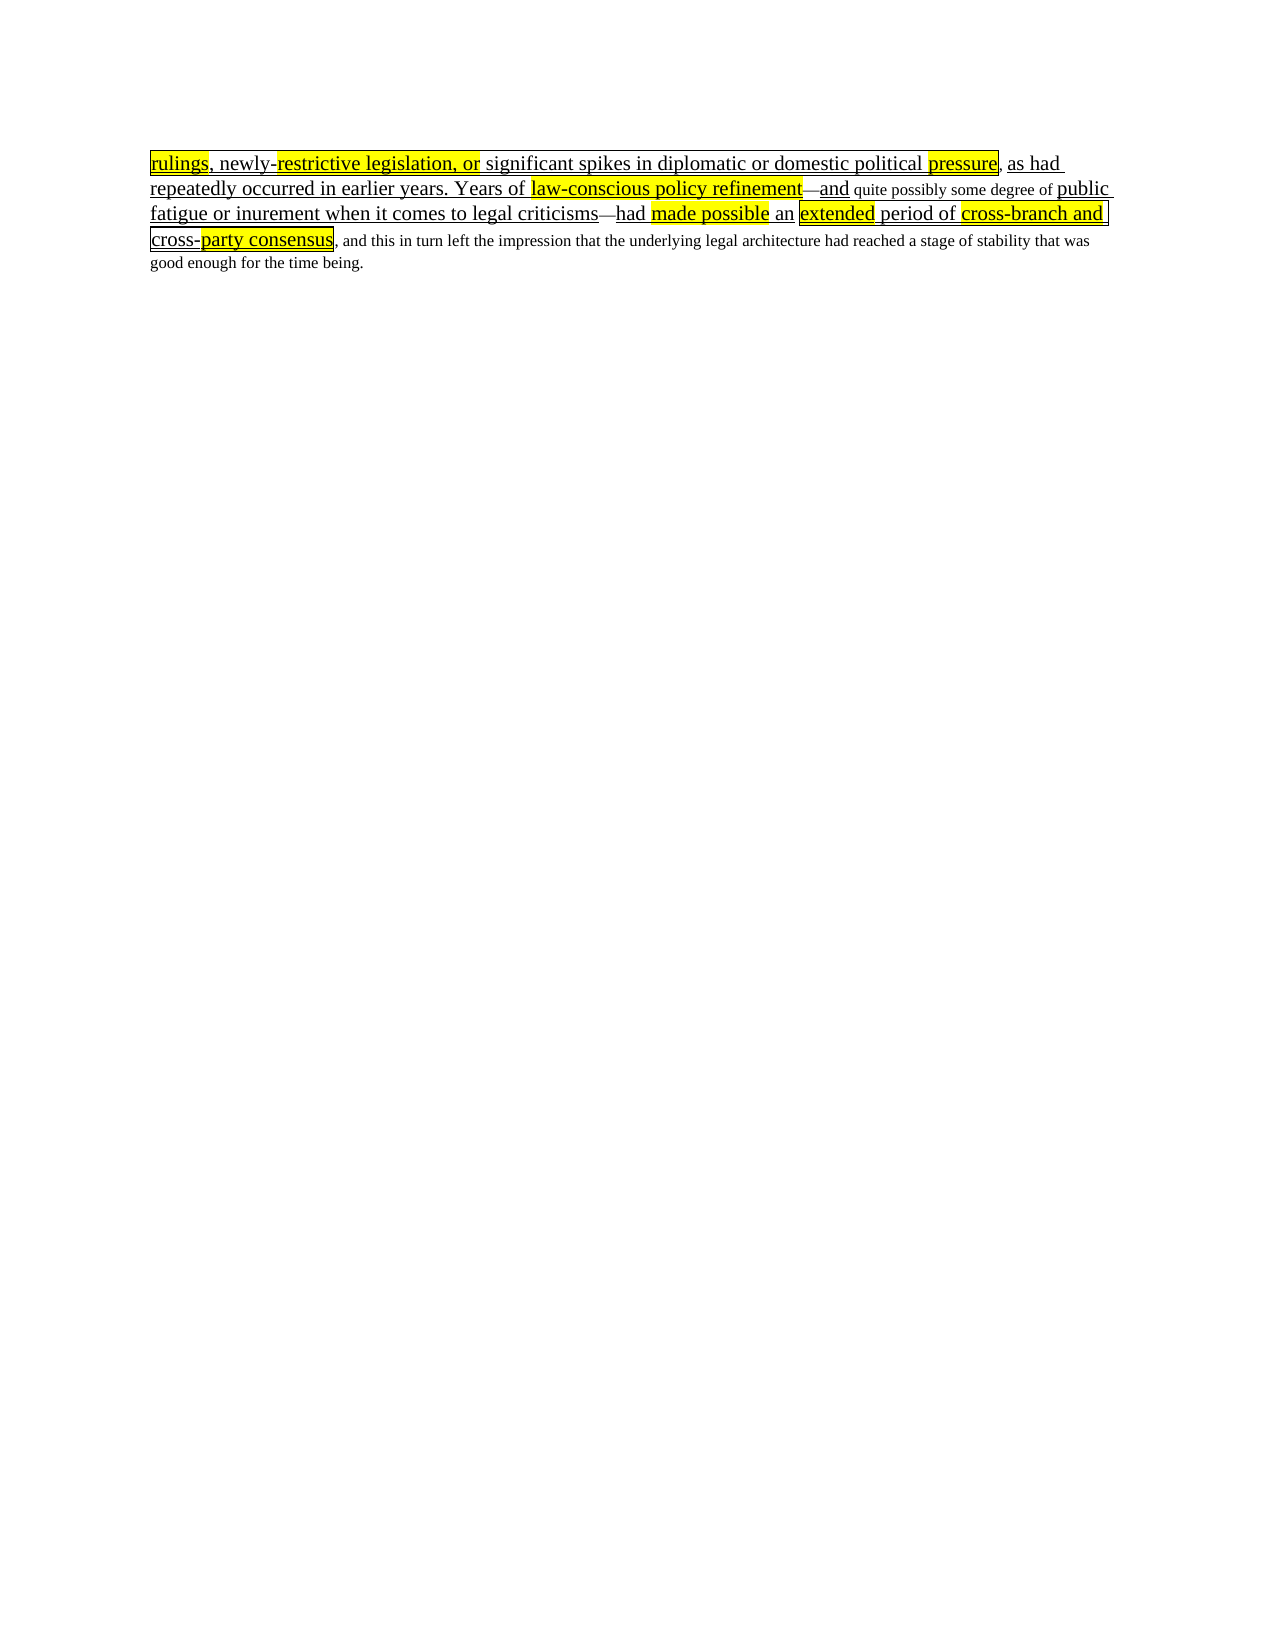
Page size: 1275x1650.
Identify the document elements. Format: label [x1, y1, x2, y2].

text [150, 150, 1125, 272]
